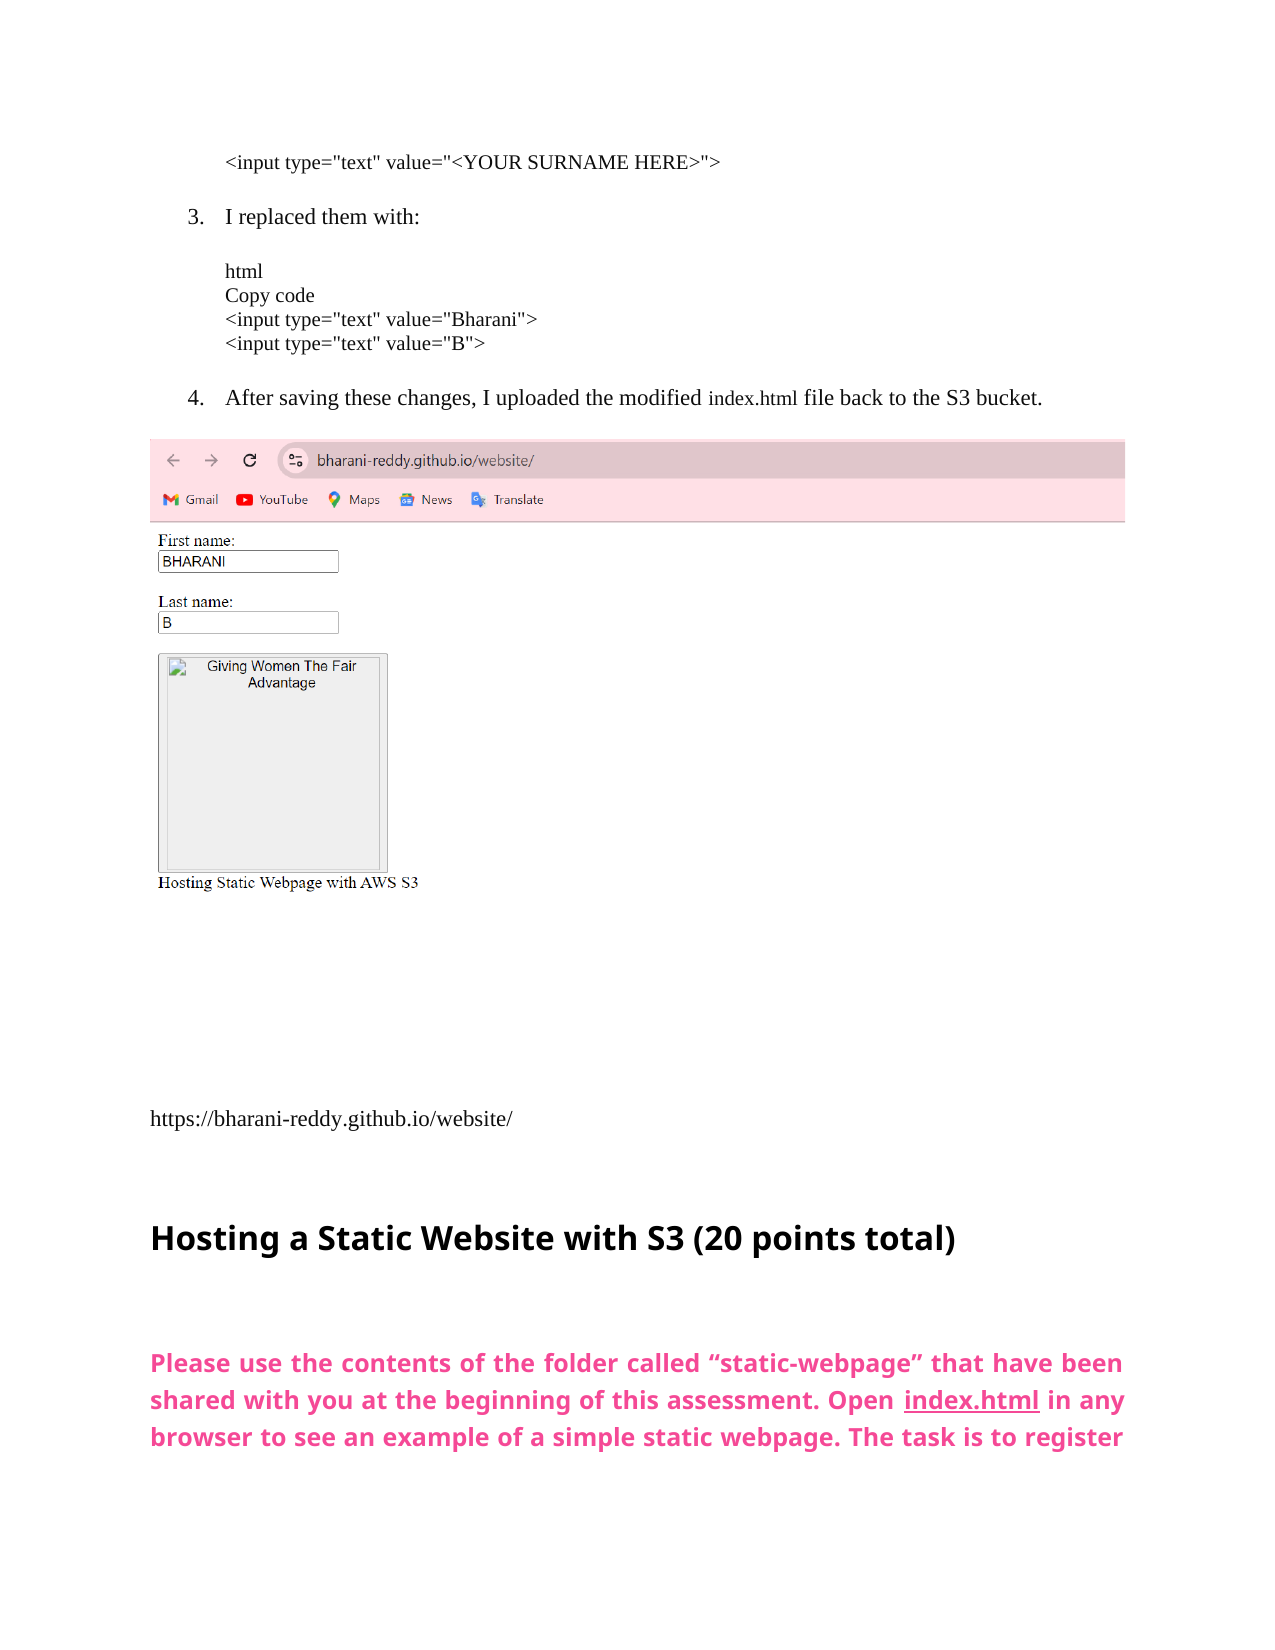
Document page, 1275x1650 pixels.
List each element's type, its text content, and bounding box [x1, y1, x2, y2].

text <input type="text" value="<YOUR SURNAME HERE>"> [225, 150, 1125, 174]
picture [150, 439, 1125, 1079]
text https://bharani-reddy.github.io/website/ [150, 1079, 1125, 1185]
list After saving these changes, I uploaded the modified index.html file back to the S3 bucket. [187, 384, 1125, 411]
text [150, 1346, 1125, 1453]
text <input type="text" value="Bharani"> [225, 307, 1125, 331]
list I replaced them with: [187, 203, 1125, 229]
text Copy code [225, 283, 1125, 307]
text html [225, 259, 1125, 283]
text Hosting a Static Website with S3 (20 points total) [150, 1214, 1125, 1260]
text <input type="text" value="B"> [225, 331, 1125, 355]
